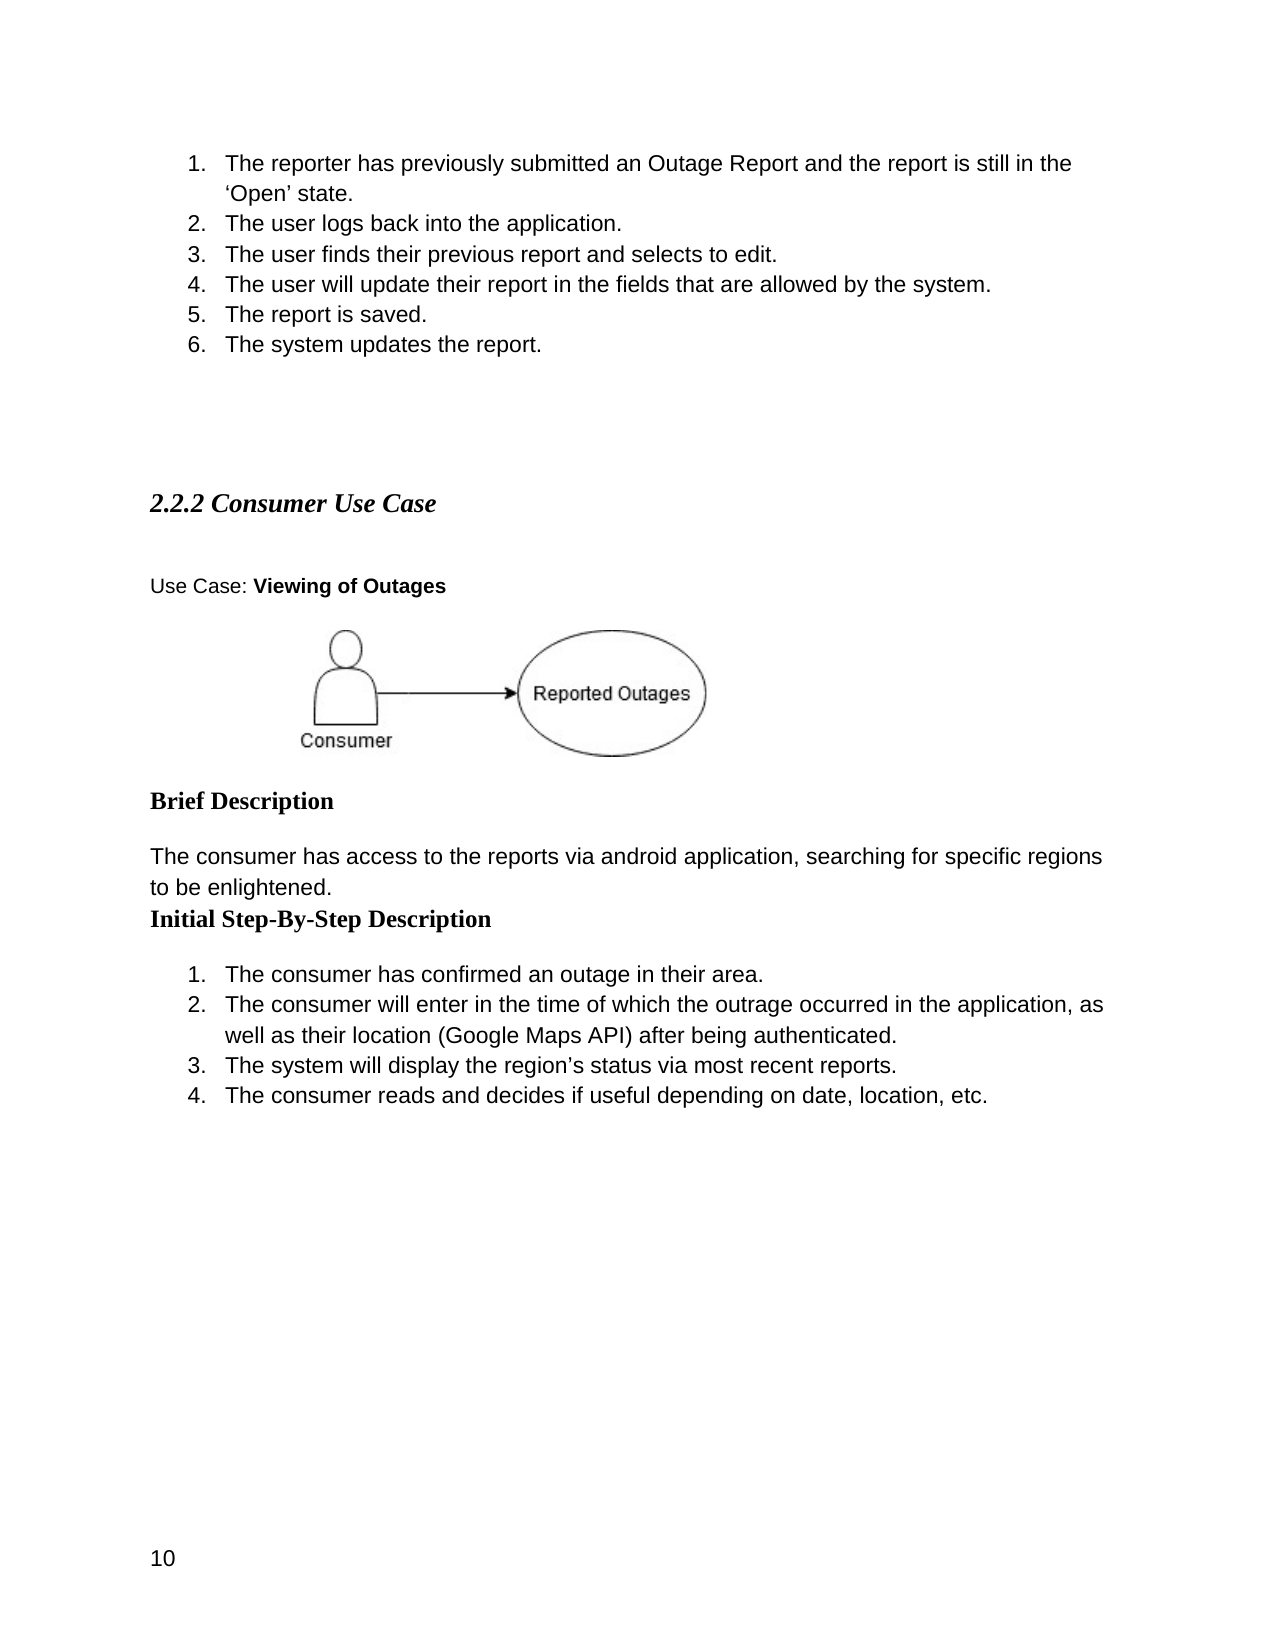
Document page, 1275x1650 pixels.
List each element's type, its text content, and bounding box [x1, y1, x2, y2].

text The consumer has access to the reports via android application, searching for specific regions to be enlightened. [150, 843, 1125, 900]
list The consumer will enter in the time of which the outrage occurred in the application, as well as their location (Google Maps API) after being authenticated. [187, 991, 1125, 1048]
list The user will update their report in the fields that are allowed by the system. [187, 271, 1125, 297]
list The consumer has confirmed an outage in their area. [187, 961, 1125, 987]
subtitle Use Case: Viewing of Outages [150, 574, 1125, 598]
list The reporter has previously submitted an Outage Report and the report is still in the ‘Open’ state. [187, 150, 1125, 207]
text Initial Step-By-Step Description [150, 904, 1125, 932]
list The system updates the report. [187, 331, 1125, 358]
list The user finds their previous report and selects to edit. [187, 241, 1125, 267]
list The consumer reads and decides if useful depending on date, location, etc. [187, 1082, 1125, 1108]
list The user logs back into the application. [187, 210, 1125, 237]
list The report is saved. [187, 301, 1125, 327]
subtitle 2.2.2 Consumer Use Case [150, 487, 1125, 518]
list The system will display the region’s status via most recent reports. [187, 1052, 1125, 1078]
text Brief Description [150, 786, 1125, 814]
picture [300, 630, 707, 757]
